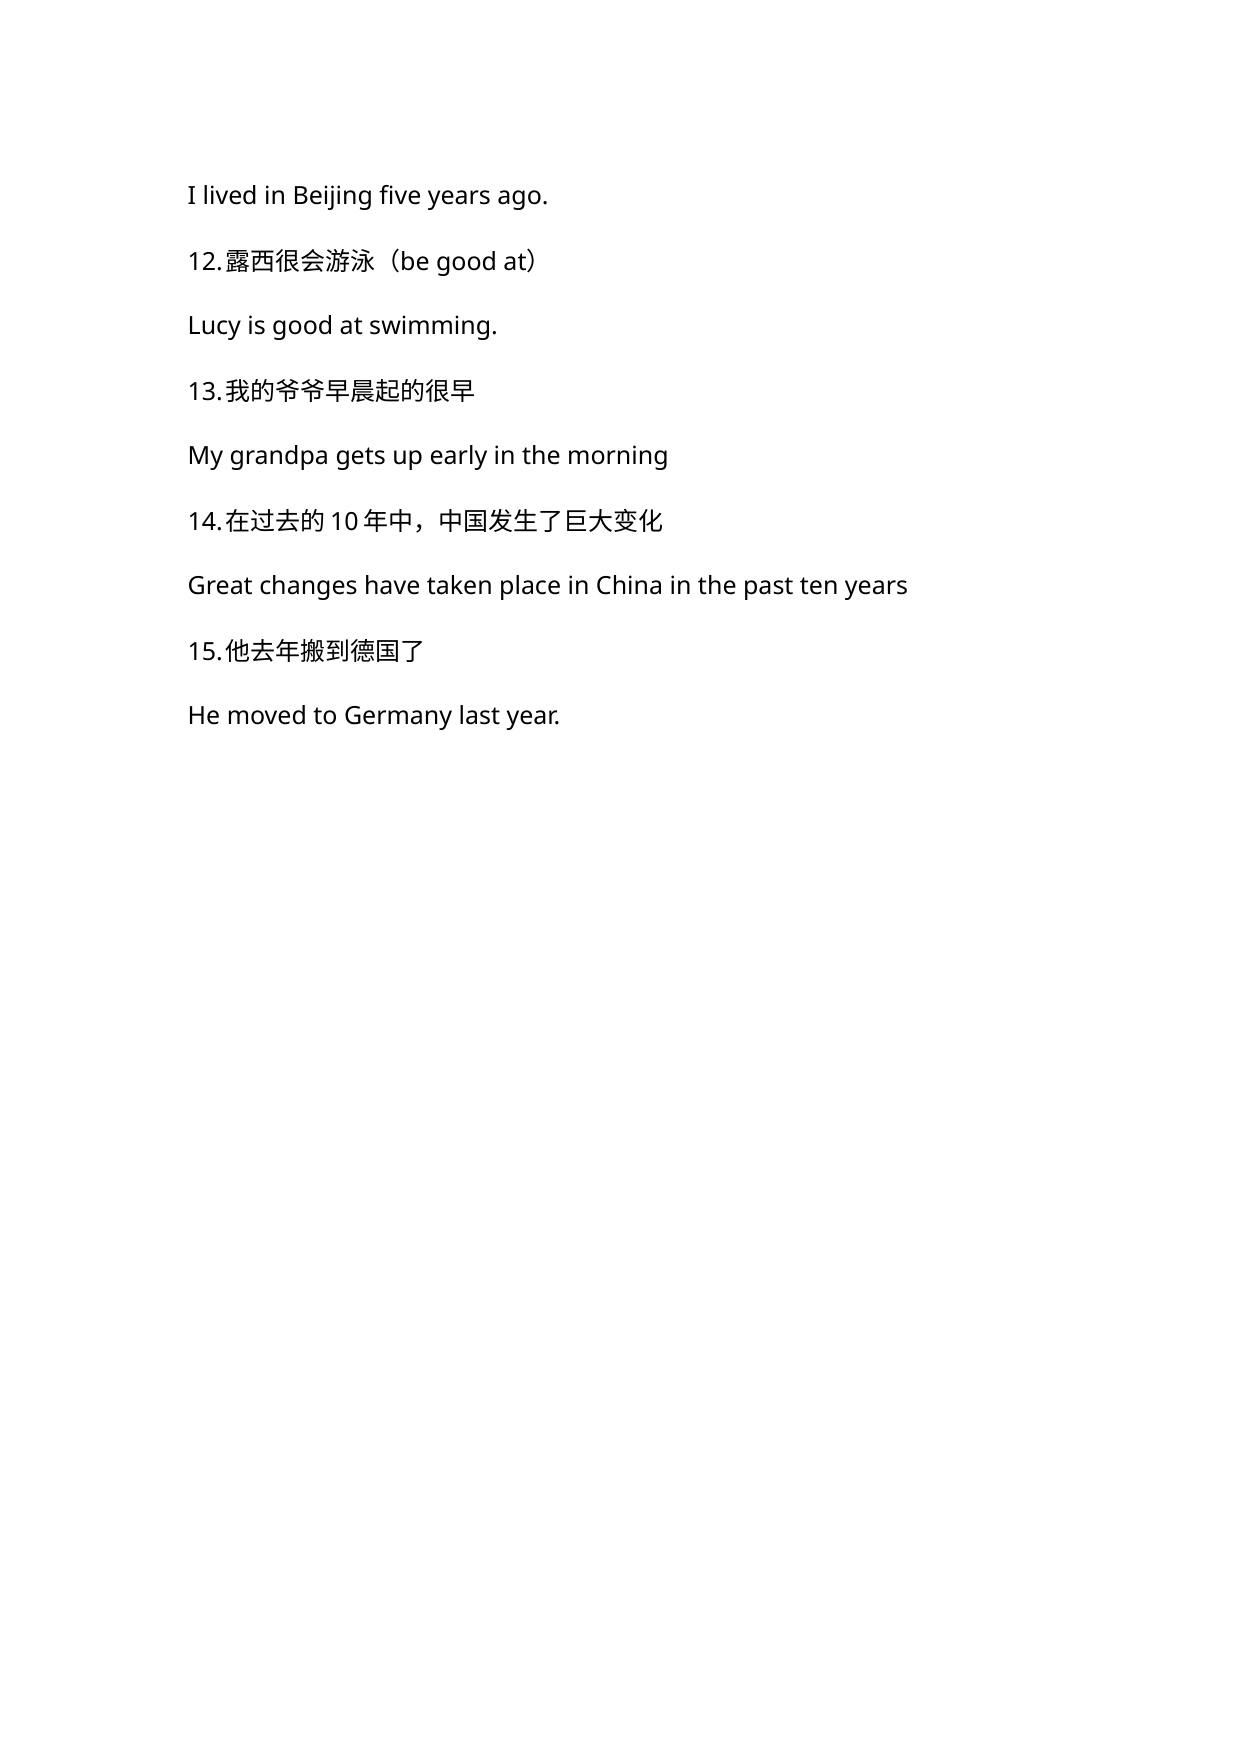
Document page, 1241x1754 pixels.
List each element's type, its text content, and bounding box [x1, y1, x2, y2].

list He moved to Germany last year. [187, 682, 1053, 747]
list I lived in Beijing five years ago. [187, 162, 1053, 227]
list 他去年搬到德国了 [187, 617, 1053, 682]
list Lucy is good at swimming. [187, 292, 1053, 357]
list Great changes have taken place in China in the past ten years [187, 552, 1053, 617]
list 露西很会游泳（be good at） [187, 227, 1053, 292]
list 在过去的10年中，中国发生了巨大变化 [187, 487, 1053, 552]
list My grandpa gets up early in the morning [187, 422, 1053, 487]
list 我的爷爷早晨起的很早 [187, 357, 1053, 422]
